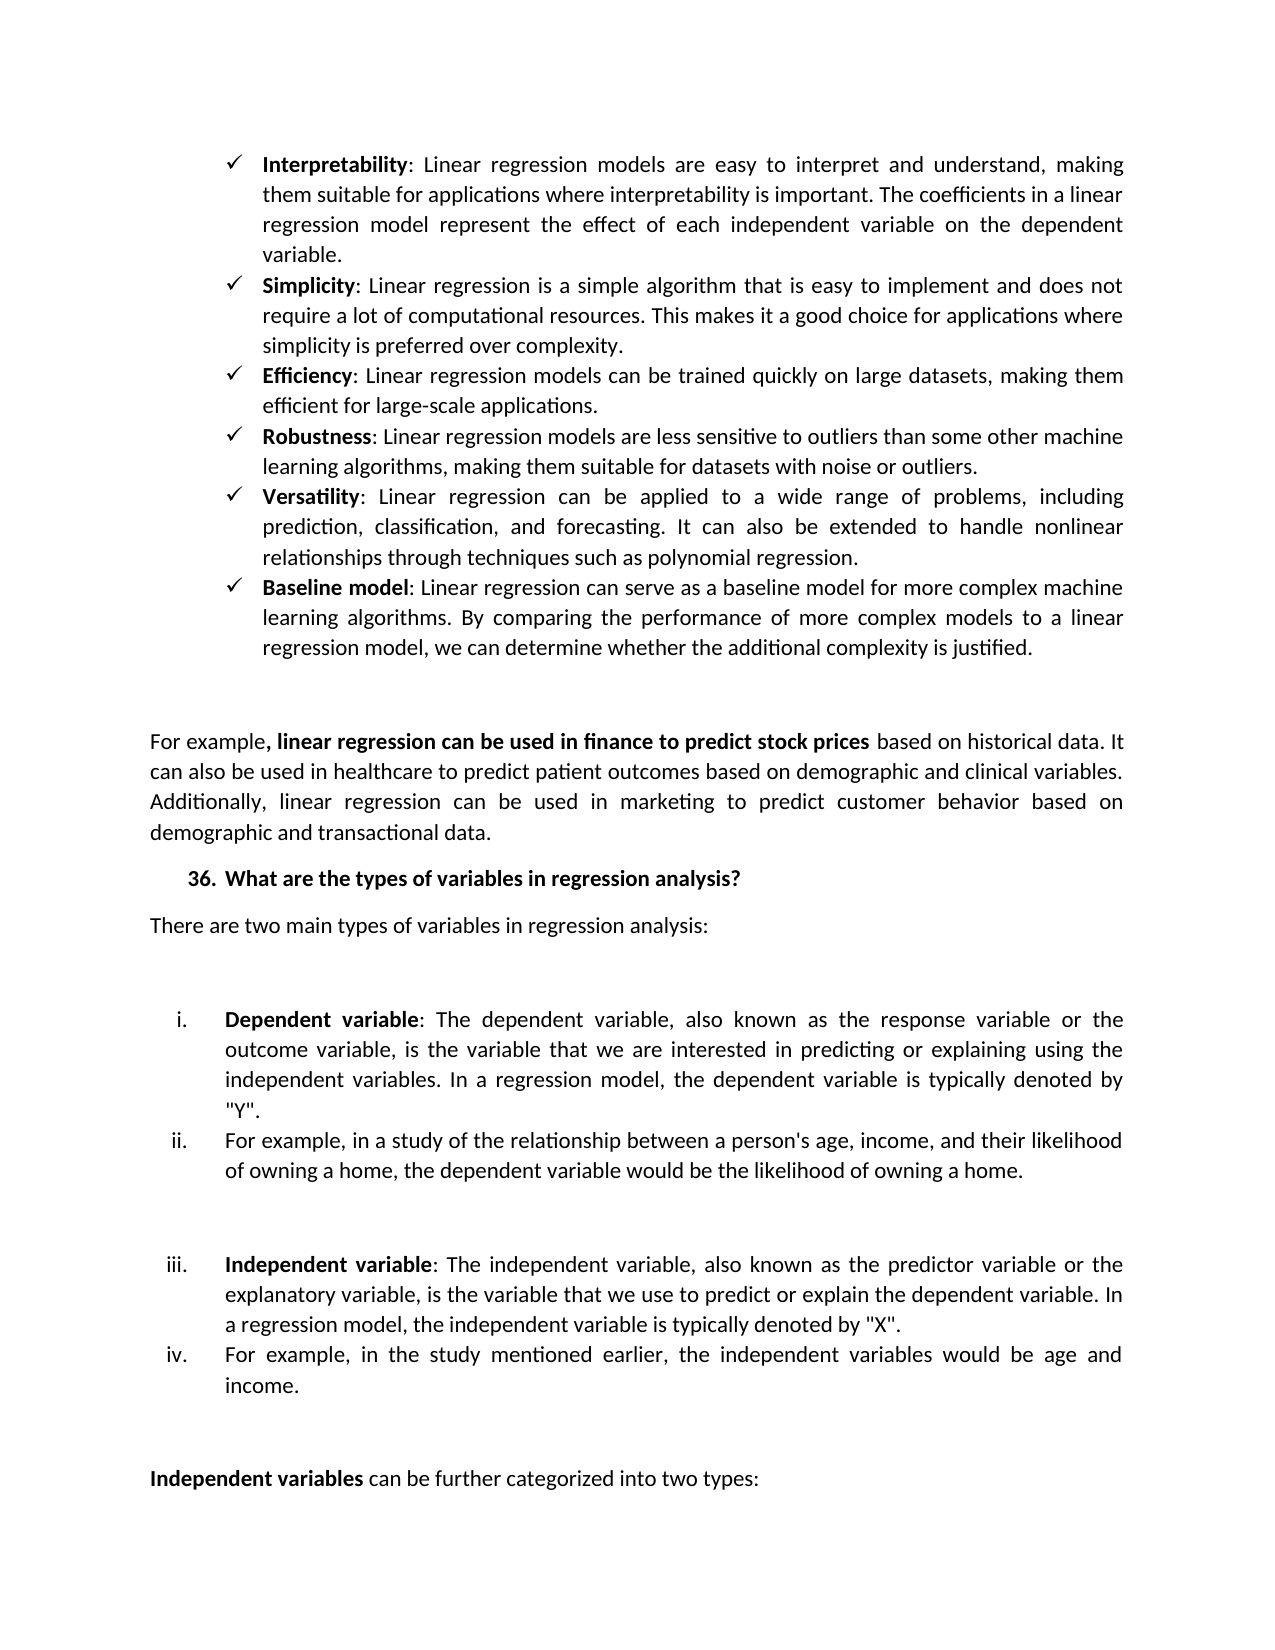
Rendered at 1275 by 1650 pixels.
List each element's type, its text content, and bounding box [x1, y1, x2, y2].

text For example, linear regression can be used in finance to predict stock prices based on historical data. It can also be used in healthcare to predict patient outcomes based on demographic and clinical variables. Additionally, linear regression can be used in marketing to predict customer behavior based on demographic and transactional data. [150, 727, 1125, 846]
list Interpretability: Linear regression models are easy to interpret and understand, making them suitable for applications where interpretability is important. The coefficients in a linear regression model represent the effect of each independent variable on the dependent variable. [225, 150, 1125, 269]
list Independent variable: The independent variable, also known as the predictor variable or the explanatory variable, is the variable that we use to predict or explain the dependent variable. In a regression model, the independent variable is typically denoted by "X". [187, 1250, 1125, 1338]
list Simplicity: Linear regression is a simple algorithm that is easy to implement and does not require a lot of computational resources. This makes it a good choice for applications where simplicity is preferred over complexity. [225, 271, 1125, 359]
text There are two main types of variables in regression analysis: [150, 911, 1125, 939]
list Efficiency: Linear regression models can be trained quickly on large datasets, making them efficient for large-scale applications. [225, 361, 1125, 420]
list Versatility: Linear regression can be applied to a wide range of problems, including prediction, classification, and forecasting. It can also be extended to handle nonlinear relationships through techniques such as polynomial regression. [225, 482, 1125, 571]
list What are the types of variables in regression analysis? [187, 864, 1125, 893]
text Independent variables can be further categorized into two types: [150, 1464, 1125, 1493]
list Dependent variable: The dependent variable, also known as the response variable or the outcome variable, is the variable that we are interested in predicting or explaining using the independent variables. In a regression model, the dependent variable is typically denoted by "Y". [187, 1005, 1125, 1124]
list Robustness: Linear regression models are less sensitive to outliers than some other machine learning algorithms, making them suitable for datasets with noise or outliers. [225, 422, 1125, 480]
list Baseline model: Linear regression can serve as a baseline model for more complex machine learning algorithms. By comparing the performance of more complex models to a linear regression model, we can determine whether the additional complexity is justified. [225, 573, 1125, 661]
list For example, in a study of the relationship between a person's age, income, and their likelihood of owning a home, the dependent variable would be the likelihood of owning a home. [187, 1126, 1125, 1184]
list For example, in the study mentioned earlier, the independent variables would be age and income. [187, 1341, 1125, 1399]
